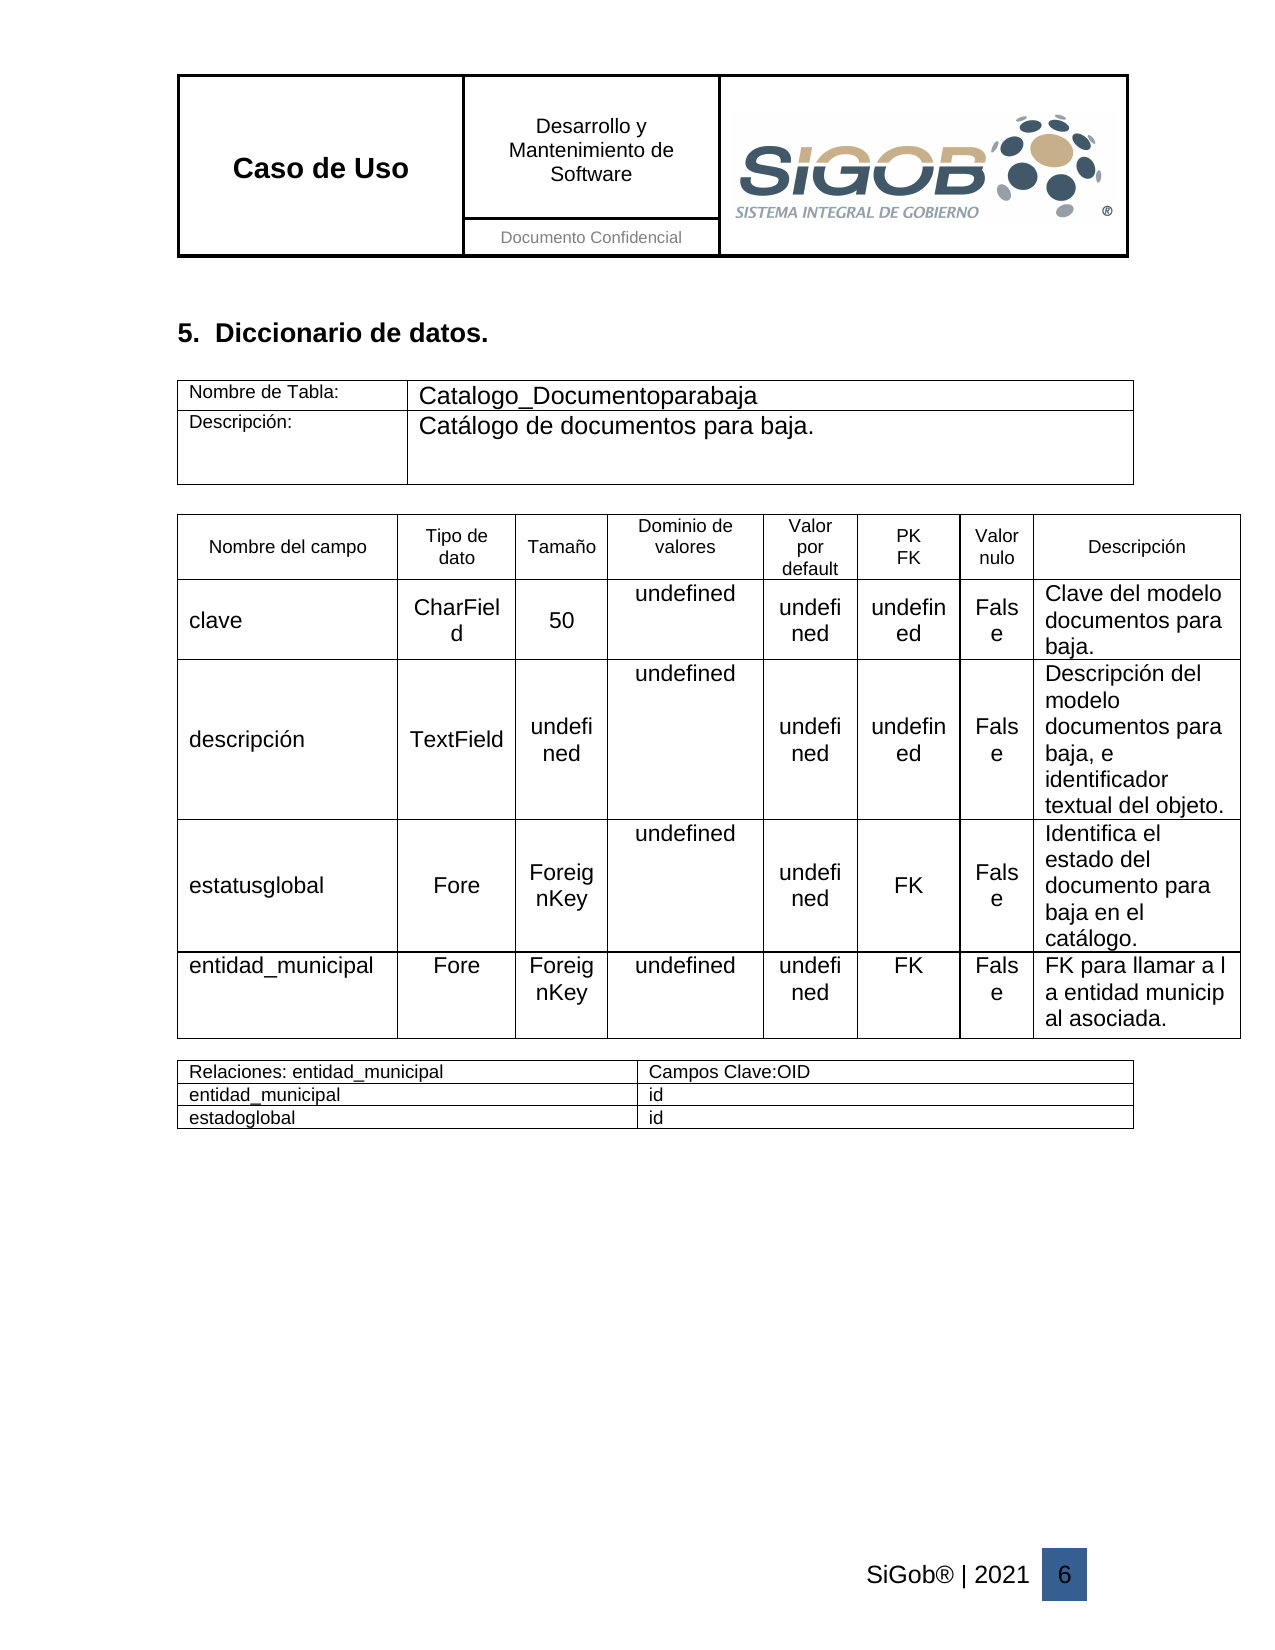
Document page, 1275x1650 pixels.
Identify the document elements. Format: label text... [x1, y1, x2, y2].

table_cell ForeignKey [516, 820, 607, 951]
table_cell descripción [178, 660, 397, 818]
table_cell entidad_municipal [178, 953, 397, 1038]
table_cell ForeignKey [516, 953, 607, 1038]
table_cell undefined [764, 953, 857, 1038]
table_cell Fore [398, 953, 515, 1038]
table_cell Fore [398, 820, 515, 951]
table_header Descripción [1034, 515, 1240, 579]
table_cell undefined [608, 580, 763, 659]
table_header Tamaño [516, 515, 607, 579]
table_cell Clave del modelo documentos para baja. [1034, 580, 1240, 659]
table_cell False [961, 660, 1033, 818]
table_cell Catálogo de documentos para baja. [408, 411, 1133, 484]
table_cell id [638, 1106, 1133, 1128]
table_header Tipo de dato [398, 515, 515, 579]
table_header Campos Clave:OID [638, 1061, 1133, 1083]
table_cell undefined [764, 580, 857, 659]
table_cell Descripción: [178, 411, 407, 484]
table_cell undefined [516, 660, 607, 818]
table_cell False [961, 820, 1033, 951]
table_cell undefined [764, 820, 857, 951]
table_cell TextField [398, 660, 515, 818]
table_cell id [638, 1084, 1133, 1105]
table_header Nombre del campo [178, 515, 397, 579]
table_header Relaciones: entidad_municipal [178, 1061, 637, 1083]
table_cell undefined [858, 580, 959, 659]
table_cell False [961, 953, 1033, 1038]
table_header Dominio de valores [608, 515, 763, 579]
table_cell undefined [608, 660, 763, 818]
table_cell entidad_municipal [178, 1084, 637, 1105]
table_header Nombre de Tabla: [178, 381, 407, 410]
table_cell False [961, 580, 1033, 659]
table_header PK FK [858, 515, 959, 579]
table_cell Identifica el estado del documento para baja en el catálogo. [1034, 820, 1240, 951]
table_cell FK [858, 820, 959, 951]
table_cell estadoglobal [178, 1106, 637, 1128]
picture [730, 111, 1117, 221]
table_cell undefined [608, 953, 763, 1038]
table_cell CharField [398, 580, 515, 659]
table_cell Descripción del modelo documentos para baja, e identificador textual del objeto. [1034, 660, 1240, 818]
table_cell clave [178, 580, 397, 659]
table_cell undefined [764, 660, 857, 818]
table_cell FK para llamar a la entidad municipal asociada. [1034, 953, 1240, 1038]
table_cell undefined [858, 660, 959, 818]
table_cell estatusglobal [178, 820, 397, 951]
table_header Valor por default [764, 515, 857, 579]
table_header Catalogo_Documentoparabaja [408, 381, 1133, 410]
list Diccionario de datos. [177, 317, 1087, 349]
table_cell FK [858, 953, 959, 1038]
table_cell 50 [516, 580, 607, 659]
table_header Valor nulo [961, 515, 1033, 579]
table_cell undefined [608, 820, 763, 951]
